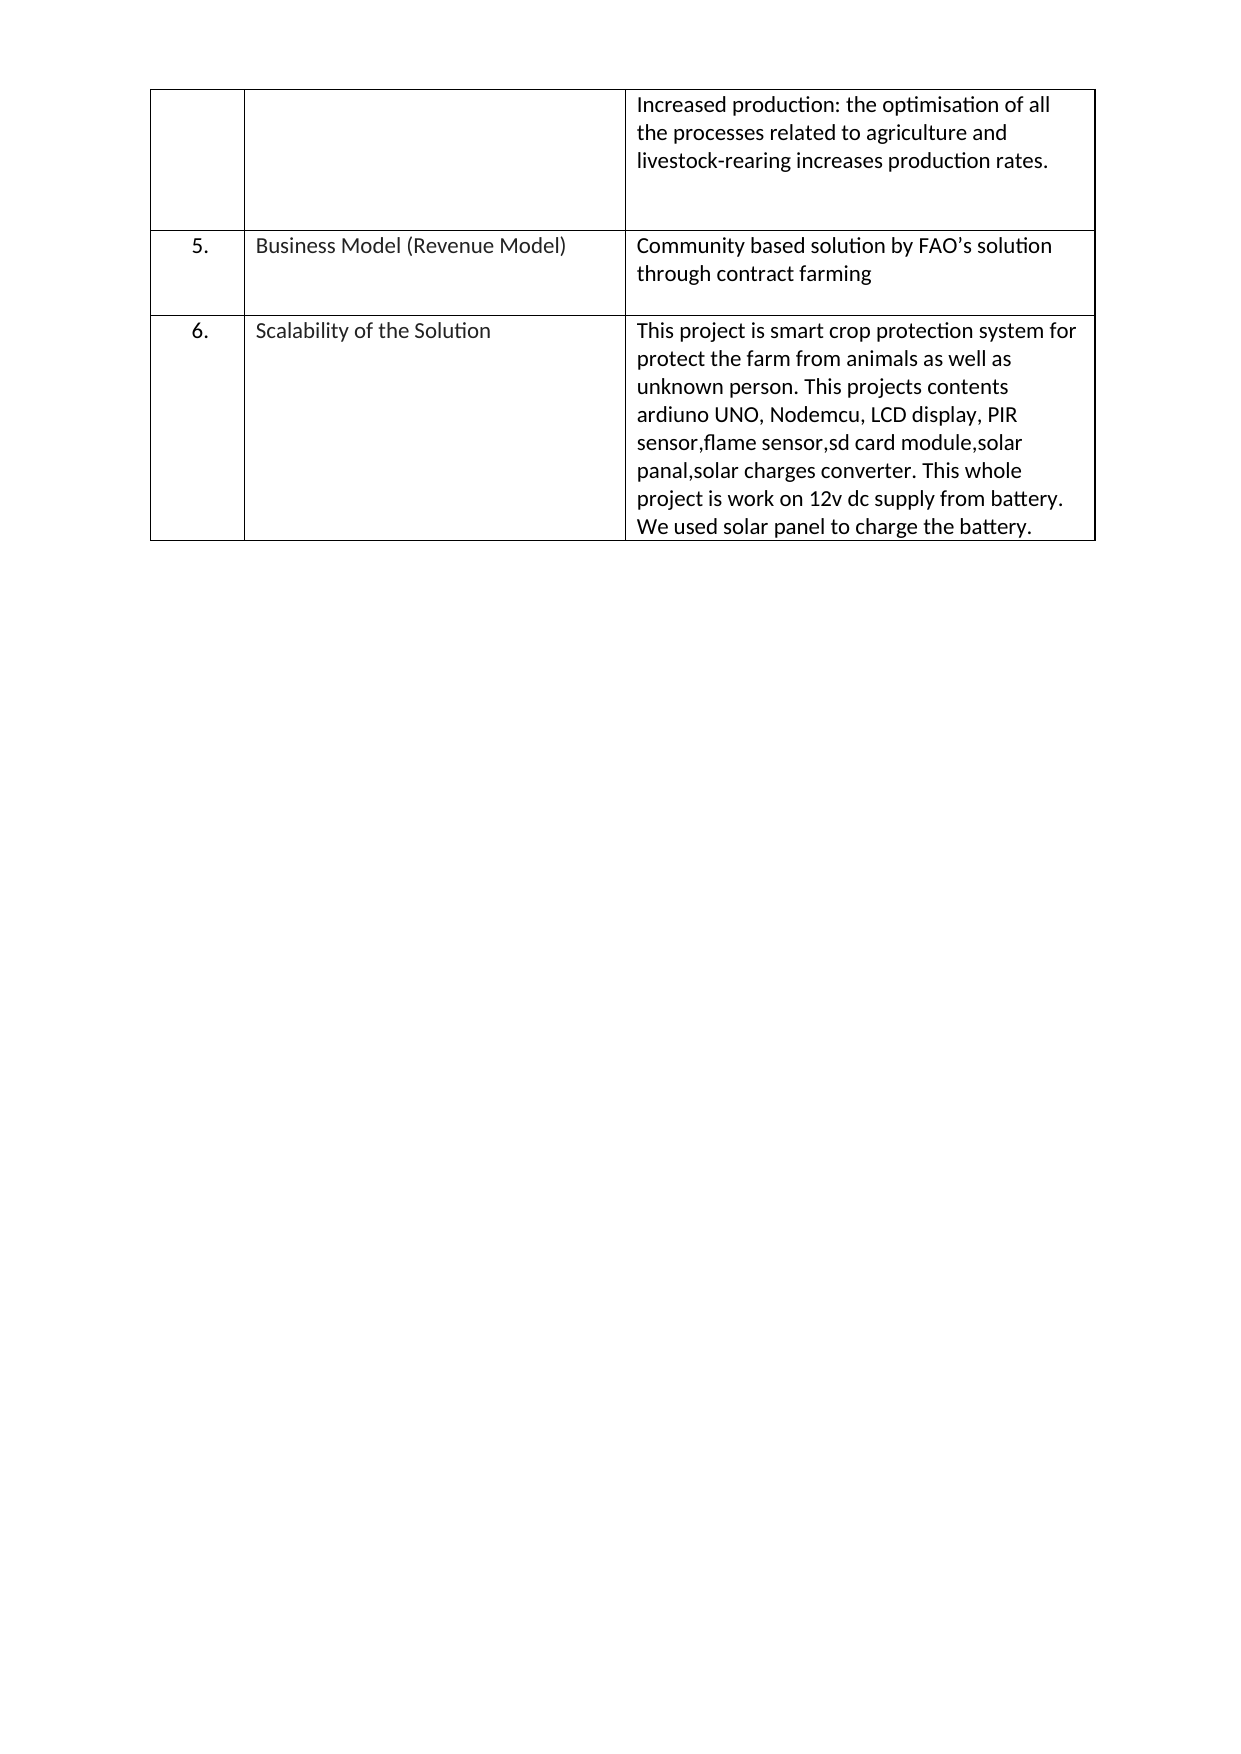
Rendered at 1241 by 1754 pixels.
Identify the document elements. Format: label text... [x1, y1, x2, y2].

table_cell Community based solution by FAO’s solution through contract farming [626, 231, 1094, 315]
table_cell [151, 316, 244, 540]
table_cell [245, 90, 625, 230]
table_cell This project is smart crop protection system for protect the farm from animals as well as unknown person. This projects contents ardiuno UNO, Nodemcu, LCD display, PIR sensor,flame sensor,sd card module,solar panal,solar charges converter. This whole project is work on 12v dc supply from battery. We used solar panel to charge the battery. [626, 316, 1094, 540]
table_cell Scalability of the Solution [245, 316, 625, 540]
table_cell [151, 90, 244, 230]
table_cell Business Model (Revenue Model) [245, 231, 625, 315]
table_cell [626, 90, 1094, 230]
table_cell [151, 231, 244, 315]
